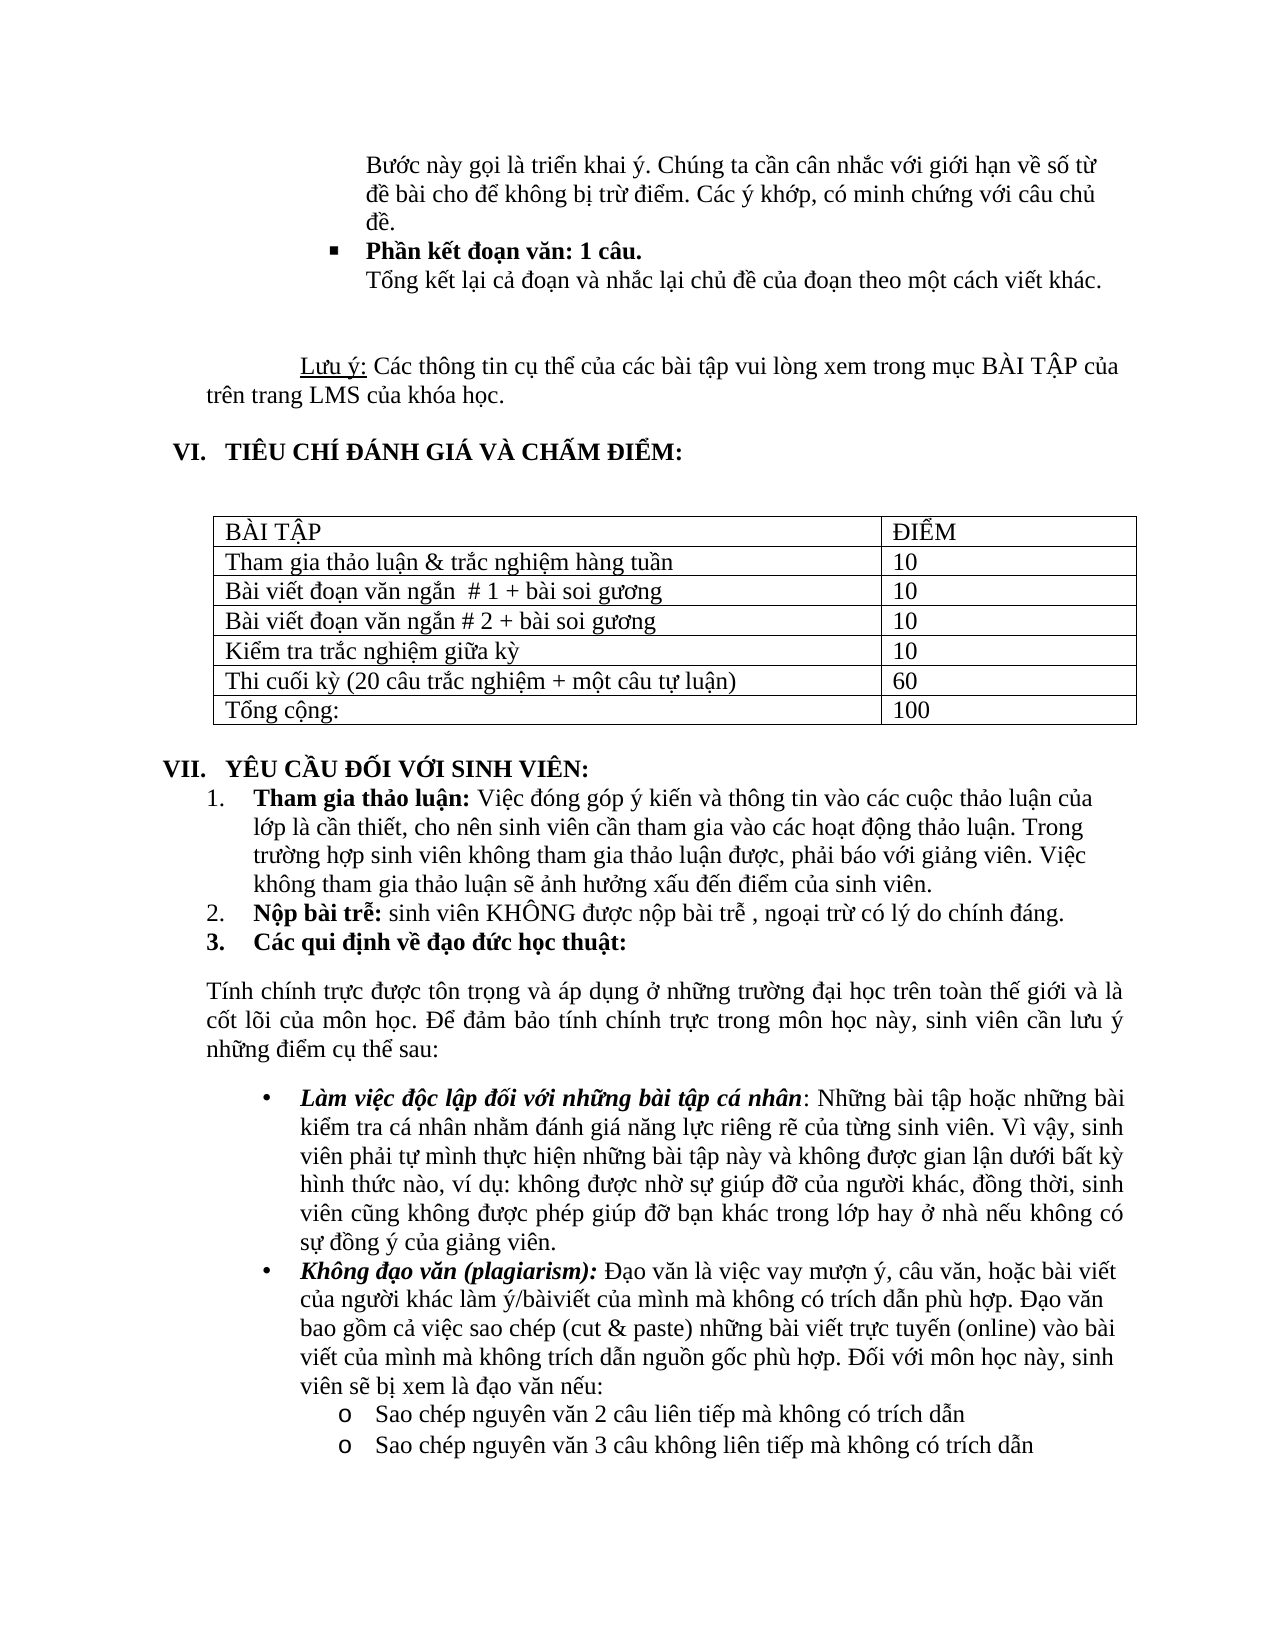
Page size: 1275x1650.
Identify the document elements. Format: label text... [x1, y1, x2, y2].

table_header BÀI TẬP [214, 517, 881, 546]
list Không đạo văn (plagiarism): Đạo văn là việc vay mượn ý, câu văn, hoặc bài viết của người khác làm ý/bàiviết của mình mà không có trích dẫn phù hợp. Đạo văn bao gồm cả việc sao chép (cut & paste) những bài viết trực tuyến (online) vào bài viết của mình mà không trích dẫn nguồn gốc phù hợp. Đối với môn học này, sinh viên sẽ bị xem là đạo văn nếu: [262, 1256, 1125, 1399]
list Làm việc độc lập đối với những bài tập cá nhân: Những bài tập hoặc những bài kiểm tra cá nhân nhằm đánh giá năng lực riêng rẽ của từng sinh viên. Vì vậy, sinh viên phải tự mình thực hiện những bài tập này và không được gian lận dưới bất kỳ hình thức nào, ví dụ: không được nhờ sự giúp đỡ của người khác, đồng thời, sinh viên cũng không được phép giúp đỡ bạn khác trong lớp hay ở nhà nếu không có sự đồng ý của giảng viên. [262, 1083, 1125, 1256]
table_header ĐIỂM [882, 517, 1136, 546]
table_cell Bài viết đoạn văn ngắn # 1 + bài soi gương [214, 576, 881, 605]
text Bước này gọi là triển khai ý. Chúng ta cần cân nhắc với giới hạn về số từ đề bài cho để không bị trừ điểm. Các ý khớp, có minh chứng với câu chủ đề. [366, 150, 1125, 236]
table_cell 10 [882, 606, 1136, 635]
table_cell Tham gia thảo luận & trắc nghiệm hàng tuần [214, 547, 881, 575]
list Sao chép nguyên văn 3 câu không liên tiếp mà không có trích dẫn [337, 1430, 1125, 1461]
list YÊU CẦU ĐỐI VỚI SINH VIÊN: [206, 754, 1125, 783]
list Các qui định về đạo đức học thuật: [206, 927, 1125, 955]
list Phần kết đoạn văn: 1 câu. [328, 236, 1125, 265]
list Tham gia thảo luận: Việc đóng góp ý kiến và thông tin vào các cuộc thảo luận của lớp là cần thiết, cho nên sinh viên cần tham gia vào các hoạt động thảo luận. Trong trường hợp sinh viên không tham gia thảo luận được, phải báo với giảng viên. Việc không tham gia thảo luận sẽ ảnh hưởng xấu đến điểm của sinh viên. [206, 783, 1125, 898]
table_cell 10 [882, 636, 1136, 665]
table_cell 10 [882, 547, 1136, 575]
table_cell Kiểm tra trắc nghiệm giữa kỳ [214, 636, 881, 665]
table_cell Tổng cộng: [214, 696, 881, 724]
table_cell Thi cuối kỳ (20 câu trắc nghiệm + một câu tự luận) [214, 666, 881, 694]
table_cell 100 [882, 696, 1136, 724]
list TIÊU CHÍ ĐÁNH GIÁ VÀ CHẤM ĐIỂM: [206, 437, 1125, 466]
text Tính chính trực được tôn trọng và áp dụng ở những trường đại học trên toàn thế giới và là cốt lõi của môn học. Để đảm bảo tính chính trực trong môn học này, sinh viên cần lưu ý những điểm cụ thể sau: [206, 976, 1125, 1062]
list Nộp bài trễ: sinh viên KHÔNG được nộp bài trễ , ngoại trừ có lý do chính đáng. [206, 898, 1125, 927]
text Tổng kết lại cả đoạn và nhắc lại chủ đề của đoạn theo một cách viết khác. [291, 265, 1125, 294]
table_cell Bài viết đoạn văn ngắn # 2 + bài soi gương [214, 606, 881, 635]
table_cell 10 [882, 576, 1136, 605]
list Lưu ý: Các thông tin cụ thể của các bài tập vui lòng xem trong mục BÀI TẬP của trên trang LMS của khóa học. [206, 351, 1125, 409]
list Sao chép nguyên văn 2 câu liên tiếp mà không có trích dẫn [337, 1399, 1125, 1430]
table_cell 60 [882, 666, 1136, 694]
